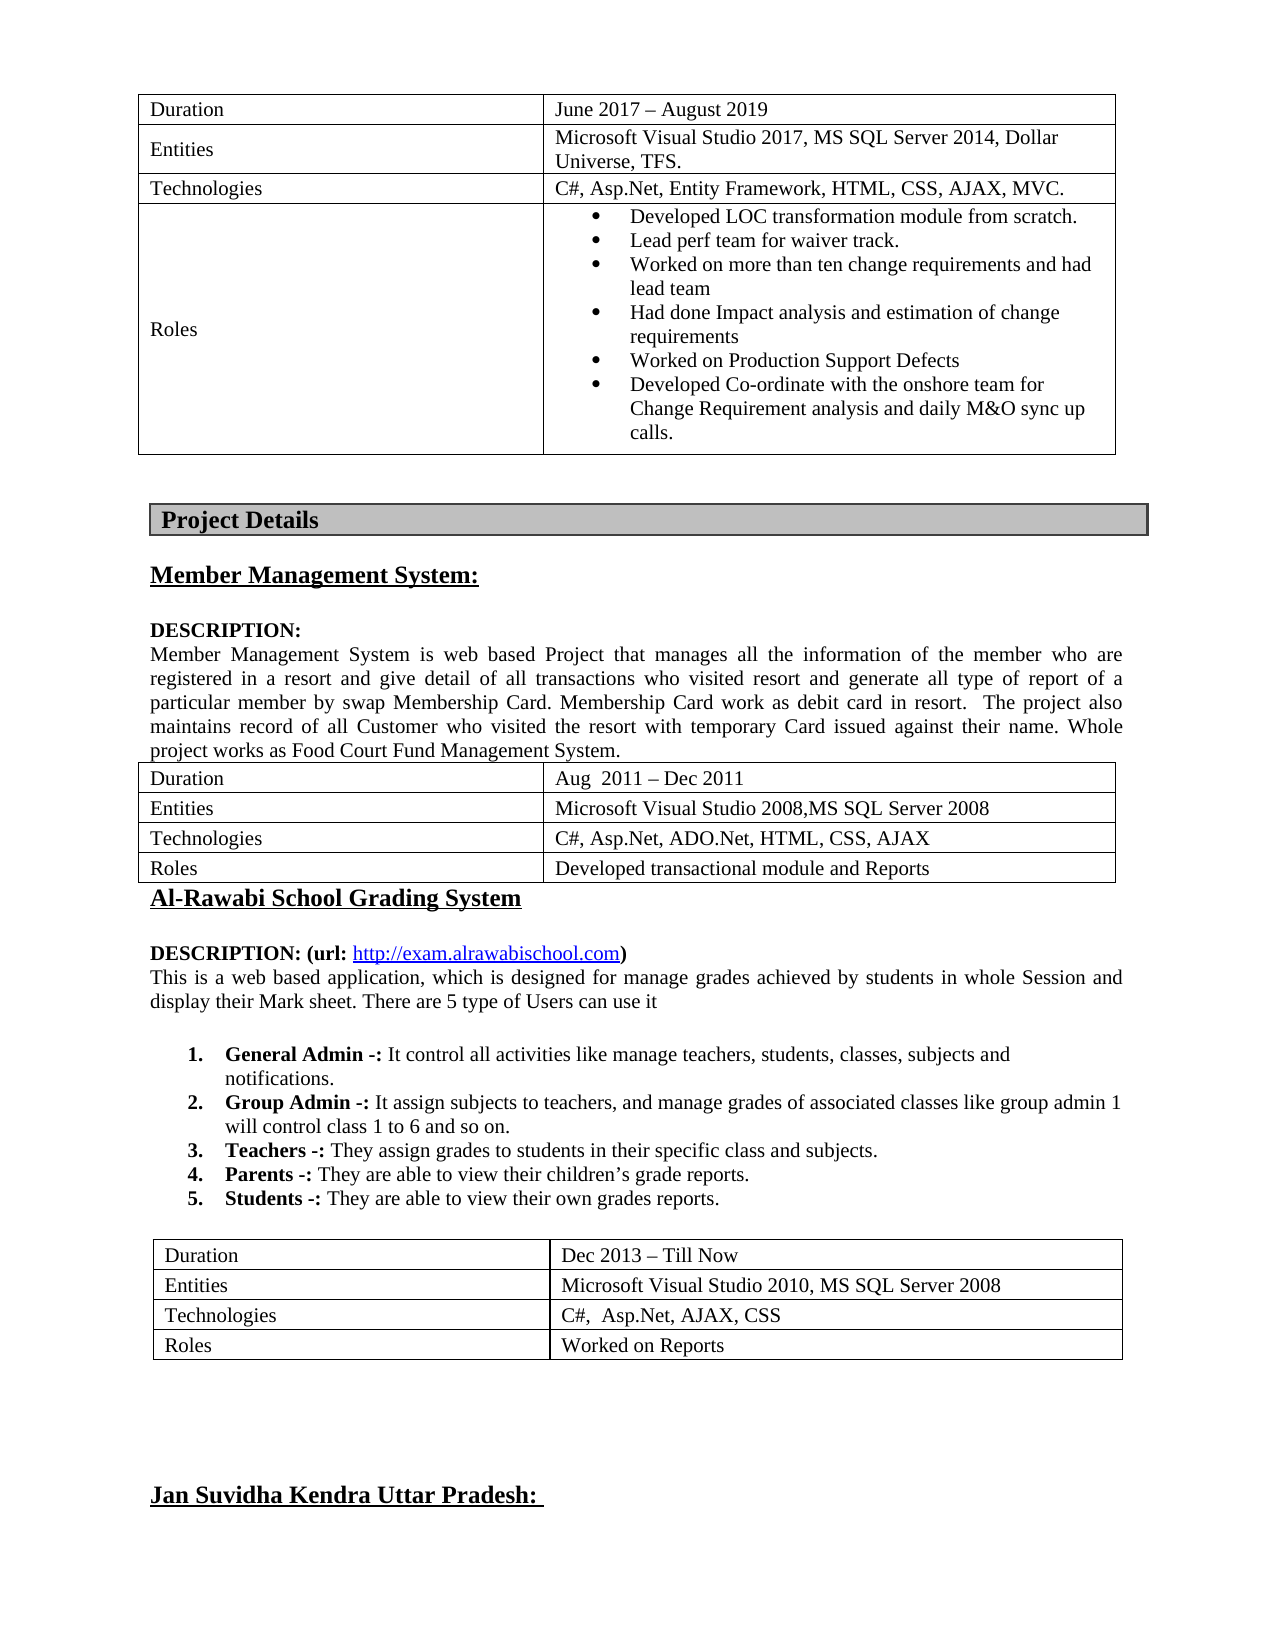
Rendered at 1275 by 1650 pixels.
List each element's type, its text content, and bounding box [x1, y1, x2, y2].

list Parents -: They are able to view their children’s grade reports. [187, 1162, 1125, 1186]
table_cell Technologies [154, 1300, 549, 1329]
table_cell Technologies [139, 823, 543, 852]
table_cell Microsoft Visual Studio 2008,MS SQL Server 2008 [544, 793, 1115, 822]
text Jan Suvidha Kendra Uttar Pradesh: [150, 1480, 1125, 1509]
table_cell Developed LOC transformation module from scratch. Lead perf team for waiver track. Worked on more than ten change requirements and had lead team Had done Impact analysis and estimation of change requirements Worked on Production Support Defects Developed Co-ordinate with the onshore team for Change Requirement analysis and daily M&O sync up calls. [544, 204, 1115, 454]
list Students -: They are able to view their own grades reports. [187, 1186, 1125, 1210]
text This is a web based application, which is designed for manage grades achieved by students in whole Session and display their Mark sheet. There are 5 type of Users can use it [150, 964, 1125, 1013]
table_cell Roles [139, 204, 543, 454]
table_cell Entities [139, 793, 543, 822]
text Member Management System is web based Project that manages all the information of the member who are registered in a resort and give detail of all transactions who visited resort and generate all type of report of a particular member by swap Membership Card. Membership Card work as debit card in resort. The project also maintains record of all Customer who visited the resort with temporary Card issued against their name. Whole project works as Food Court Fund Management System. [150, 642, 1125, 762]
table_cell Roles [154, 1330, 549, 1359]
table_cell Microsoft Visual Studio 2017, MS SQL Server 2014, Dollar Universe, TFS. [544, 125, 1115, 173]
table_cell Developed transactional module and Reports [544, 853, 1115, 882]
text Member Management System: [150, 560, 1125, 589]
text DESCRIPTION: [150, 618, 1125, 642]
table_header Duration [139, 763, 543, 792]
table_cell Roles [139, 853, 543, 882]
text Al-Rawabi School Grading System [150, 883, 1125, 912]
table_cell Microsoft Visual Studio 2010, MS SQL Server 2008 [551, 1270, 1122, 1299]
table_header Project Details [151, 505, 1146, 534]
table_cell C#, Asp.Net, Entity Framework, HTML, CSS, AJAX, MVC. [544, 174, 1115, 203]
table_cell Technologies [139, 174, 543, 203]
table_cell Worked on Reports [551, 1330, 1122, 1359]
list Group Admin -: It assign subjects to teachers, and manage grades of associated classes like group admin 1 will control class 1 to 6 and so on. [187, 1090, 1125, 1138]
table_cell Entities [139, 125, 543, 173]
text DESCRIPTION: (url: http://exam.alrawabischool.com) [150, 941, 1125, 964]
table_header June 2017 – August 2019 [544, 95, 1115, 124]
table_header Duration [139, 95, 543, 124]
table_header Aug 2011 – Dec 2011 [544, 763, 1115, 792]
table_header Dec 2013 – Till Now [551, 1240, 1122, 1269]
list Teachers -: They assign grades to students in their specific class and subjects. [187, 1138, 1125, 1162]
table_cell C#, Asp.Net, AJAX, CSS [551, 1300, 1122, 1329]
table_header Duration [154, 1240, 549, 1269]
table_cell C#, Asp.Net, ADO.Net, HTML, CSS, AJAX [544, 823, 1115, 852]
table_cell Entities [154, 1270, 549, 1299]
list General Admin -: It control all activities like manage teachers, students, classes, subjects and notifications. [187, 1042, 1125, 1090]
